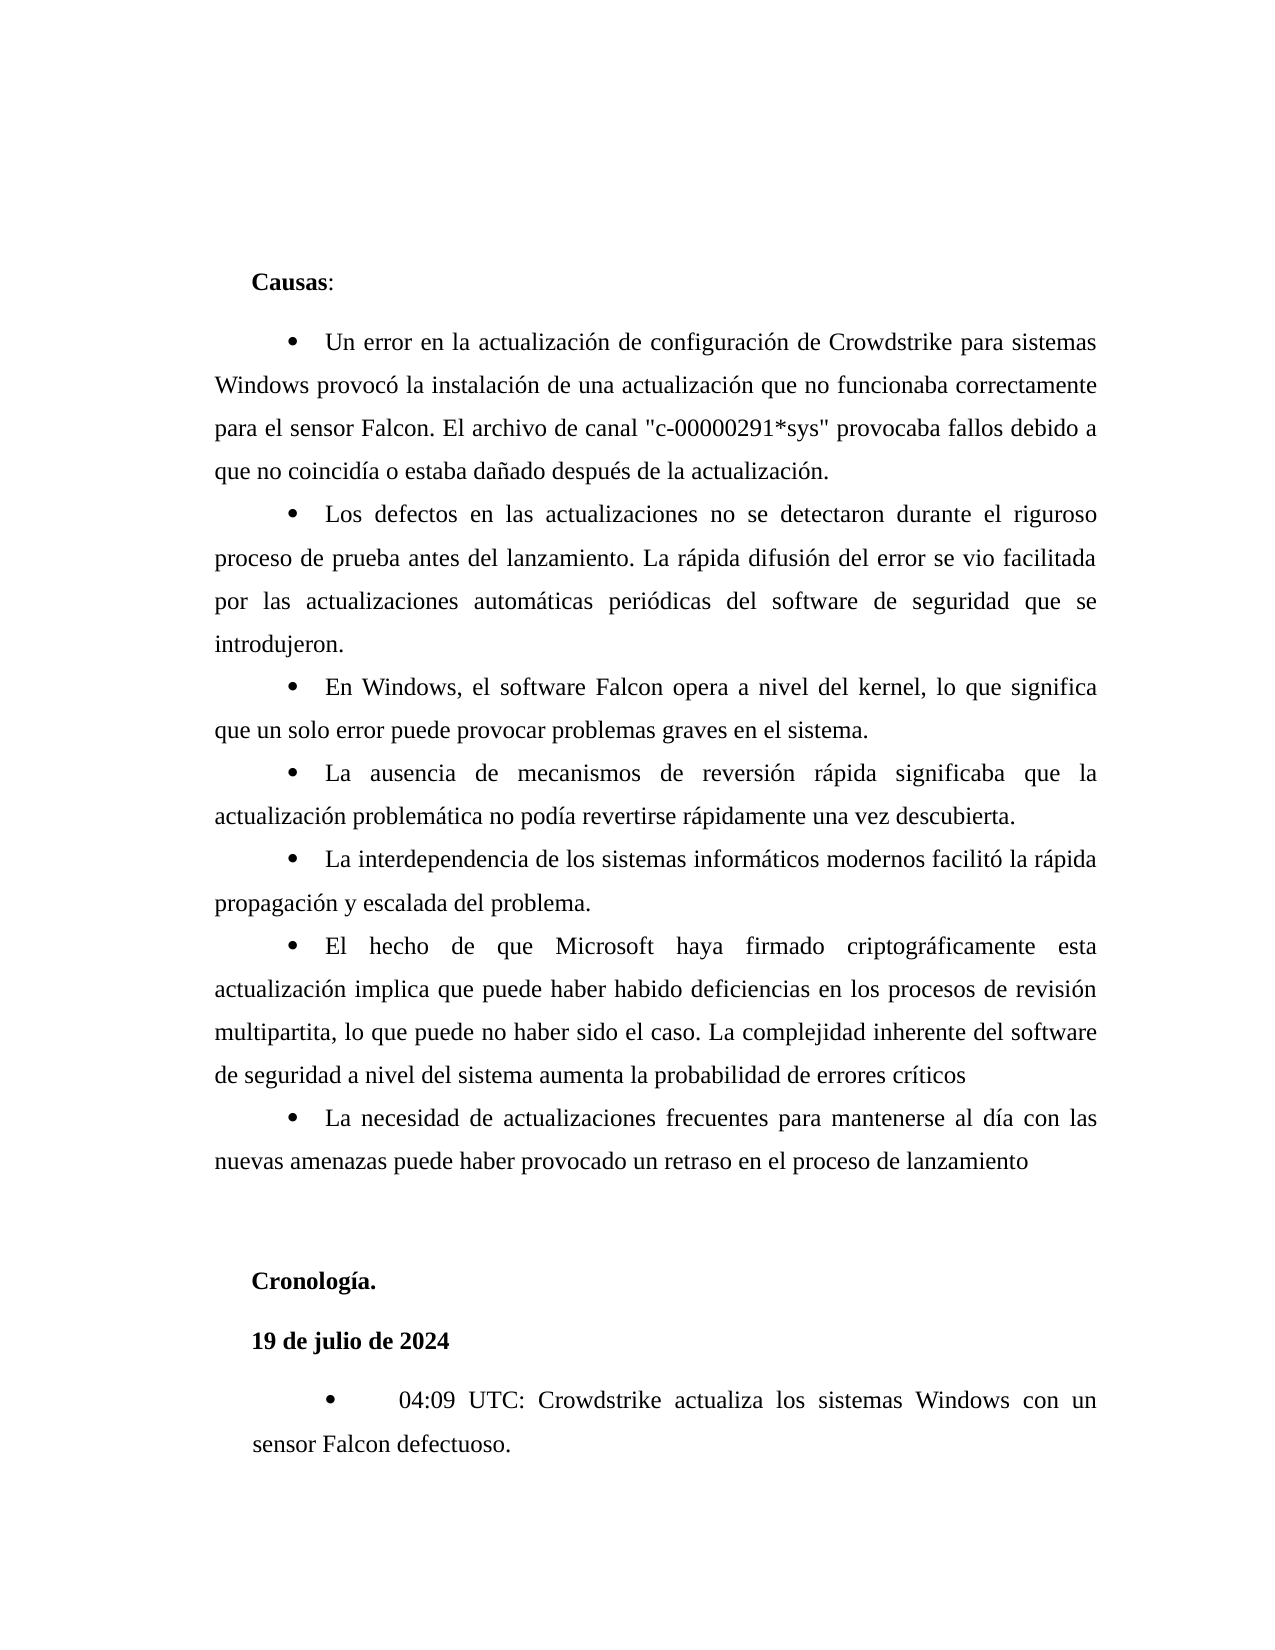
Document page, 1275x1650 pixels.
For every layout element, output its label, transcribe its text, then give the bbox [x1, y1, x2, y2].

text 19 de julio de 2024 [177, 1326, 1098, 1354]
list El hecho de que Microsoft haya firmado criptográficamente esta actualización implica que puede haber habido deficiencias en los procesos de revisión multipartita, lo que puede no haber sido el caso. La complejidad inherente del software de seguridad a nivel del sistema aumenta la probabilidad de errores críticos [214, 931, 1098, 1089]
list En Windows, el software Falcon opera a nivel del kernel, lo que significa que un solo error puede provocar problemas graves en el sistema. [214, 672, 1098, 744]
text Causas: [177, 267, 1098, 296]
list La necesidad de actualizaciones frecuentes para mantenerse al día con las nuevas amenazas puede haber provocado un retraso en el proceso de lanzamiento [214, 1103, 1098, 1175]
list La ausencia de mecanismos de reversión rápida significaba que la actualización problemática no podía revertirse rápidamente una vez descubierta. [214, 758, 1098, 830]
list Un error en la actualización de configuración de Crowdstrike para sistemas Windows provocó la instalación de una actualización que no funcionaba correctamente para el sensor Falcon. El archivo de canal "c-00000291*sys" provocaba fallos debido a que no coincidía o estaba dañado después de la actualización. [214, 327, 1098, 485]
list La interdependencia de los sistemas informáticos modernos facilitó la rápida propagación y escalada del problema. [214, 844, 1098, 916]
list 04:09 UTC: Crowdstrike actualiza los sistemas Windows con un sensor Falcon defectuoso. [252, 1386, 1098, 1457]
list Los defectos en las actualizaciones no se detectaron durante el riguroso proceso de prueba antes del lanzamiento. La rápida difusión del error se vio facilitada por las actualizaciones automáticas periódicas del software de seguridad que se introdujeron. [214, 499, 1098, 658]
text Cronología. [177, 1266, 1098, 1295]
